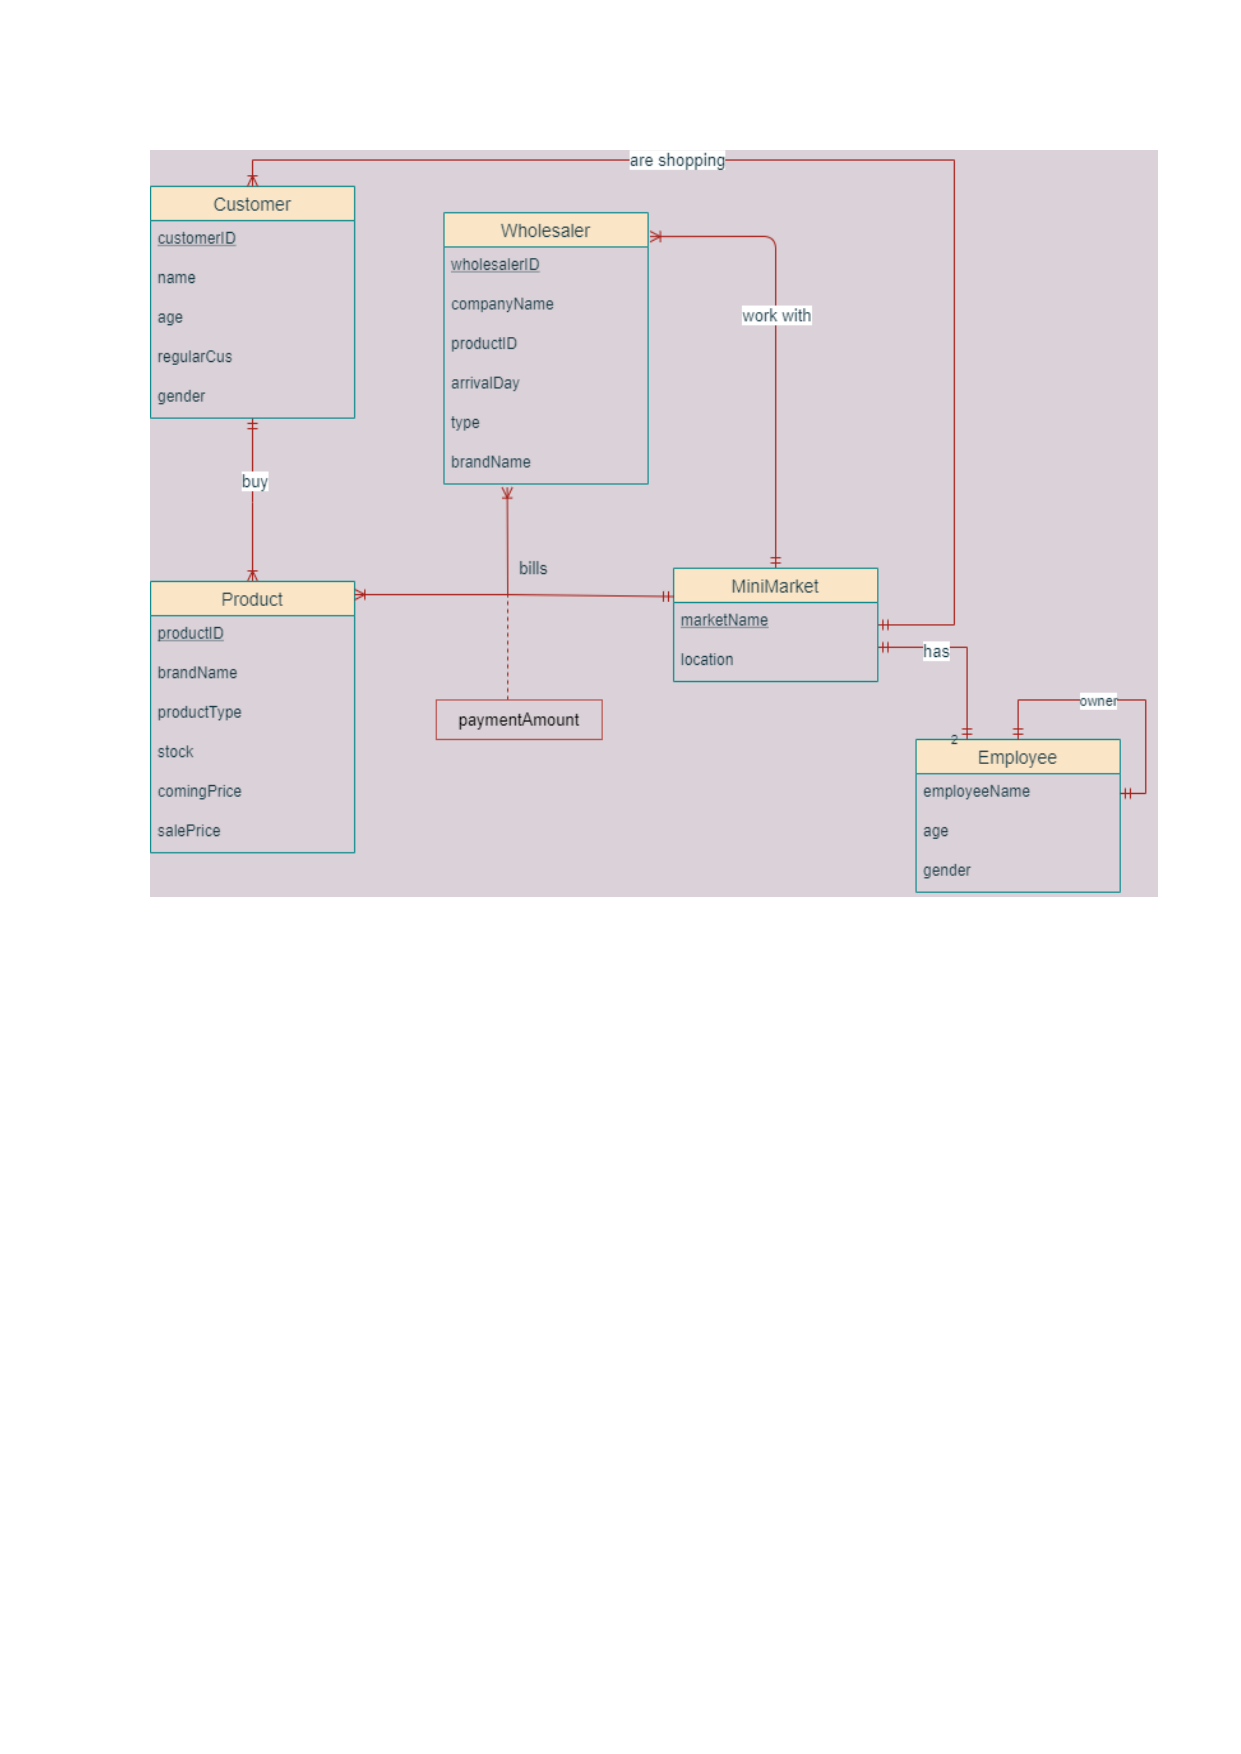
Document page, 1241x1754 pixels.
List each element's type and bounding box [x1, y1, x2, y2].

picture [150, 150, 1158, 897]
